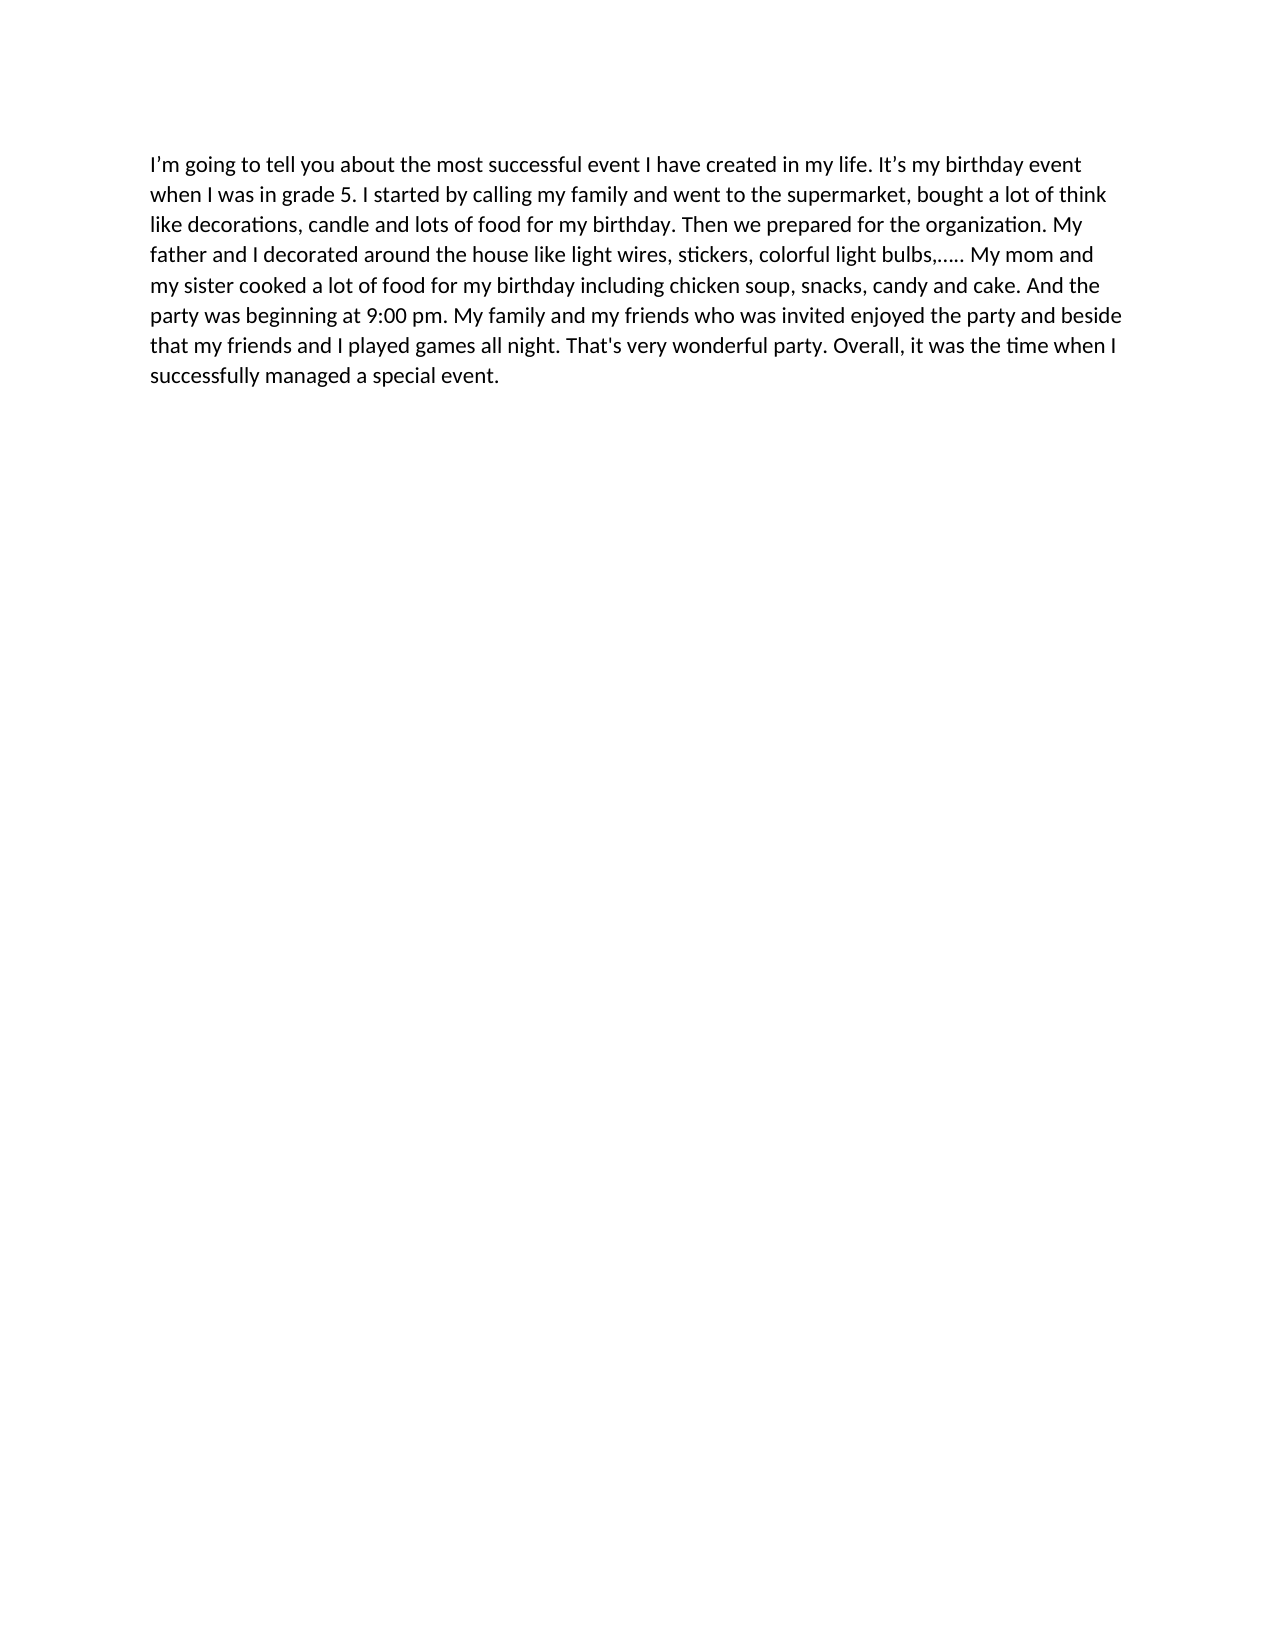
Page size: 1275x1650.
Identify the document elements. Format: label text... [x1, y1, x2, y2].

text I’m going to tell you about the most successful event I have created in my life. It’s my birthday event when I was in grade 5. I started by calling my family and went to the supermarket, bought a lot of think like decorations, candle and lots of food for my birthday. Then we prepared for the organization. My father and I decorated around the house like light wires, stickers, colorful light bulbs,….. My mom and my sister cooked a lot of food for my birthday including chicken soup, snacks, candy and cake. And the party was beginning at 9:00 pm. My family and my friends who was invited enjoyed the party and beside that my friends and I played games all night. That's very wonderful party. Overall, it was the time when I successfully managed a special event. [150, 150, 1125, 389]
